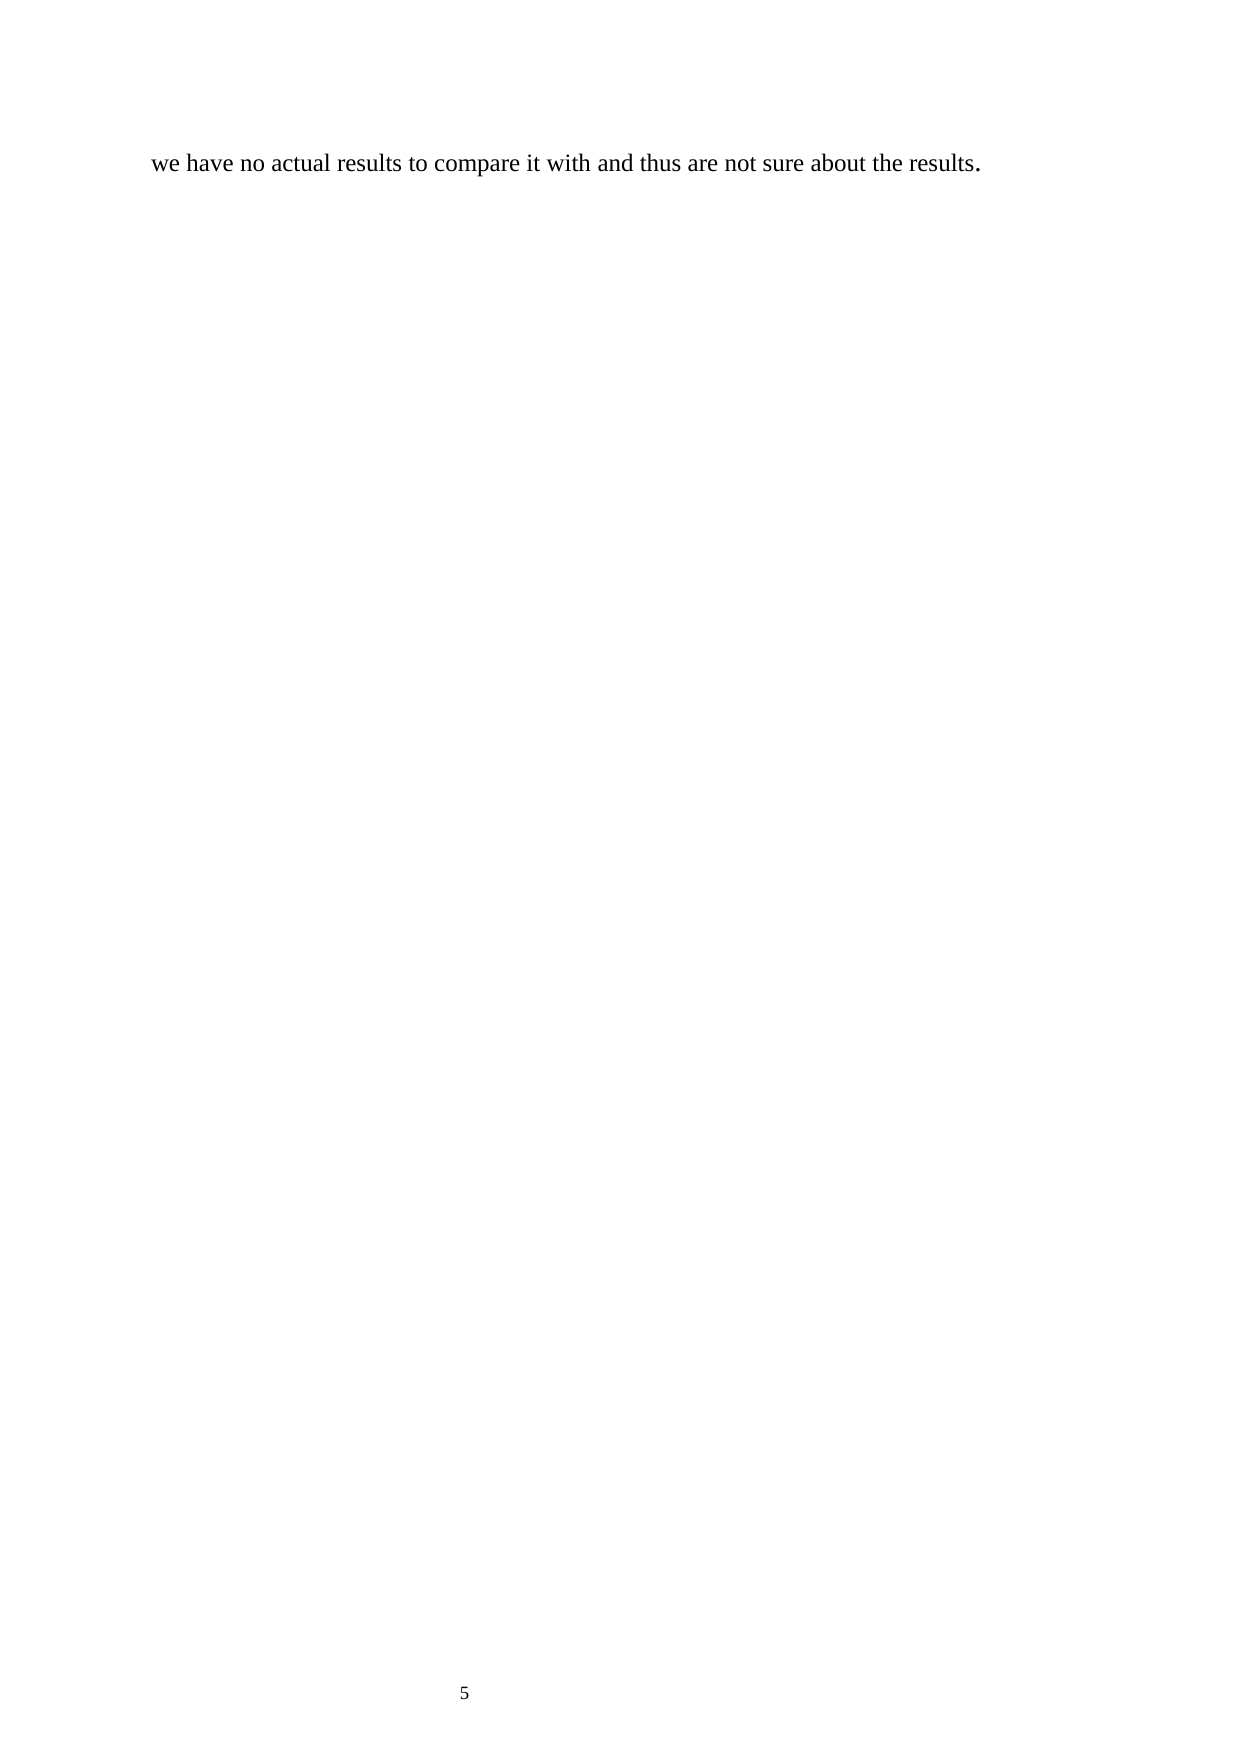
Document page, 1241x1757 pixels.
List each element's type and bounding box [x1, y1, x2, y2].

text [151, 144, 1090, 177]
